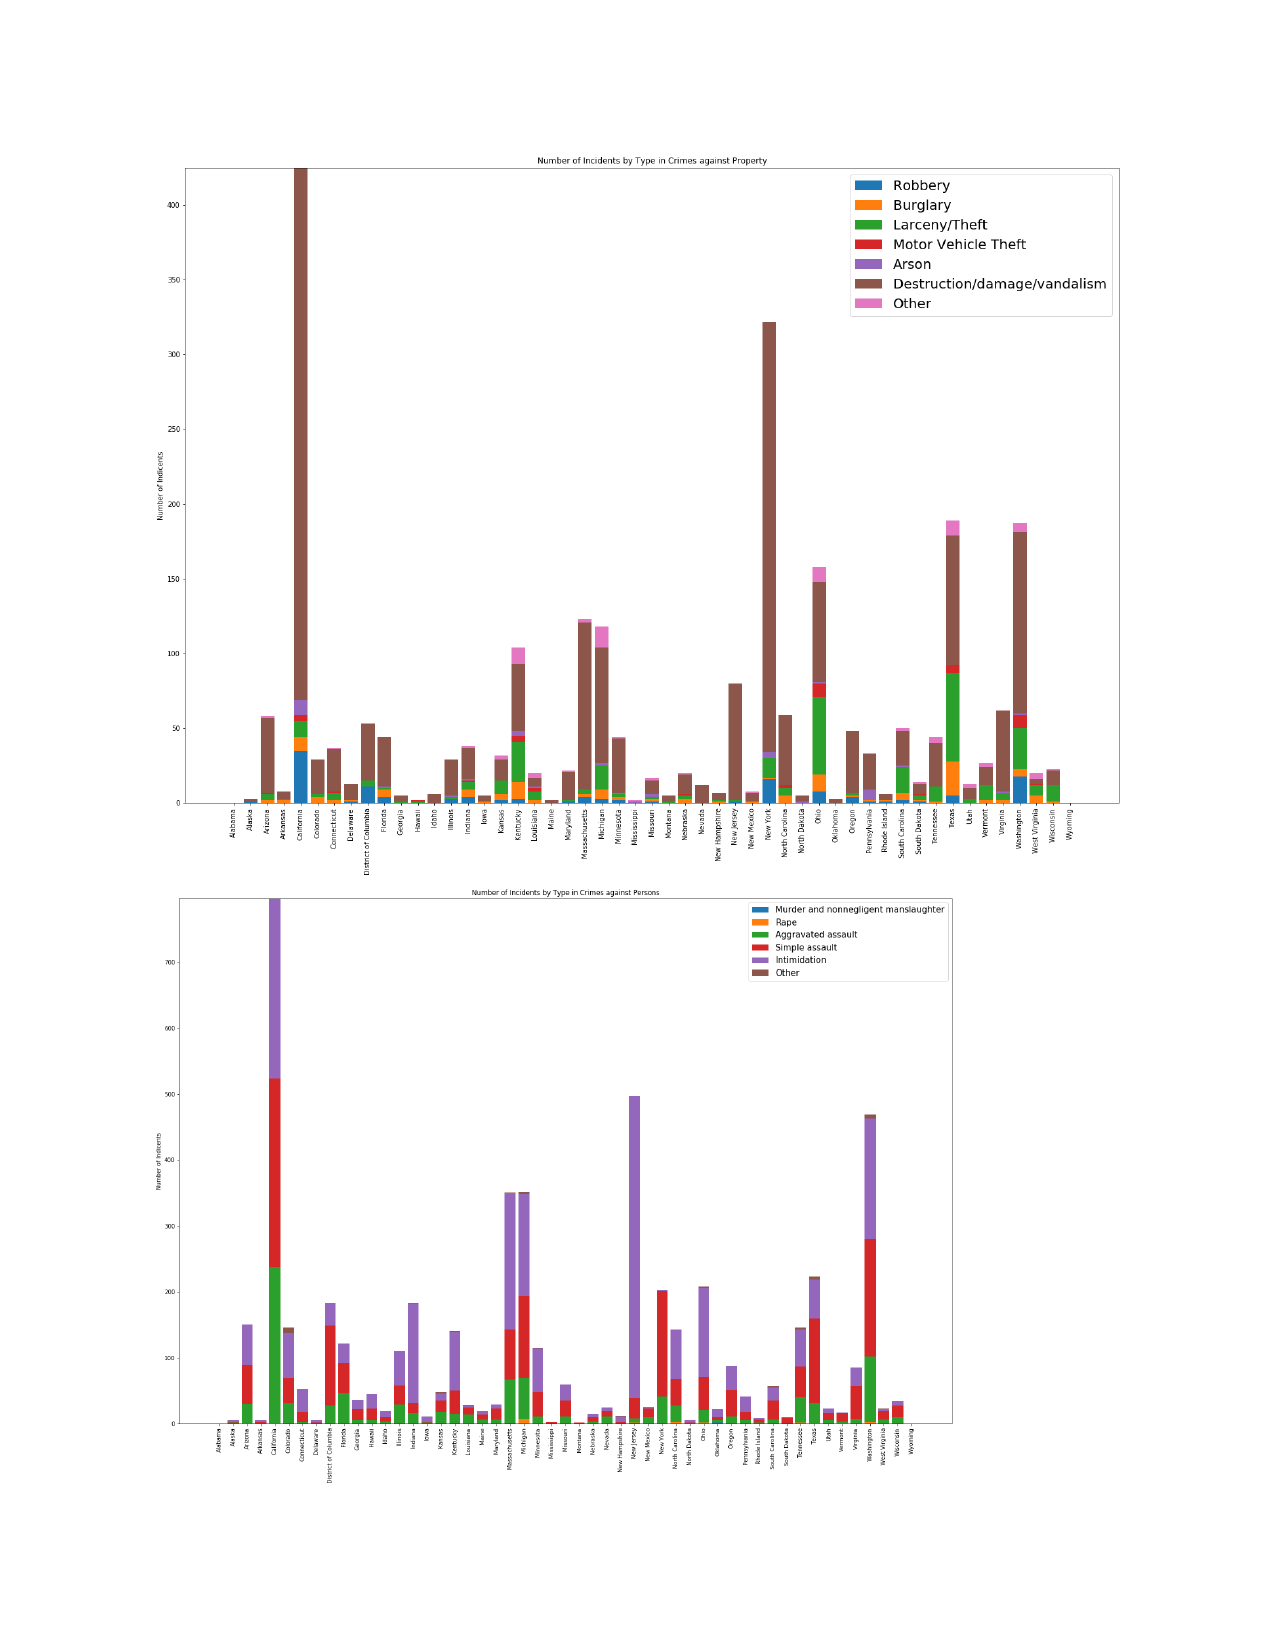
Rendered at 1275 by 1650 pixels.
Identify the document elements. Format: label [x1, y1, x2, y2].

picture [150, 150, 1125, 882]
picture [150, 883, 958, 1489]
